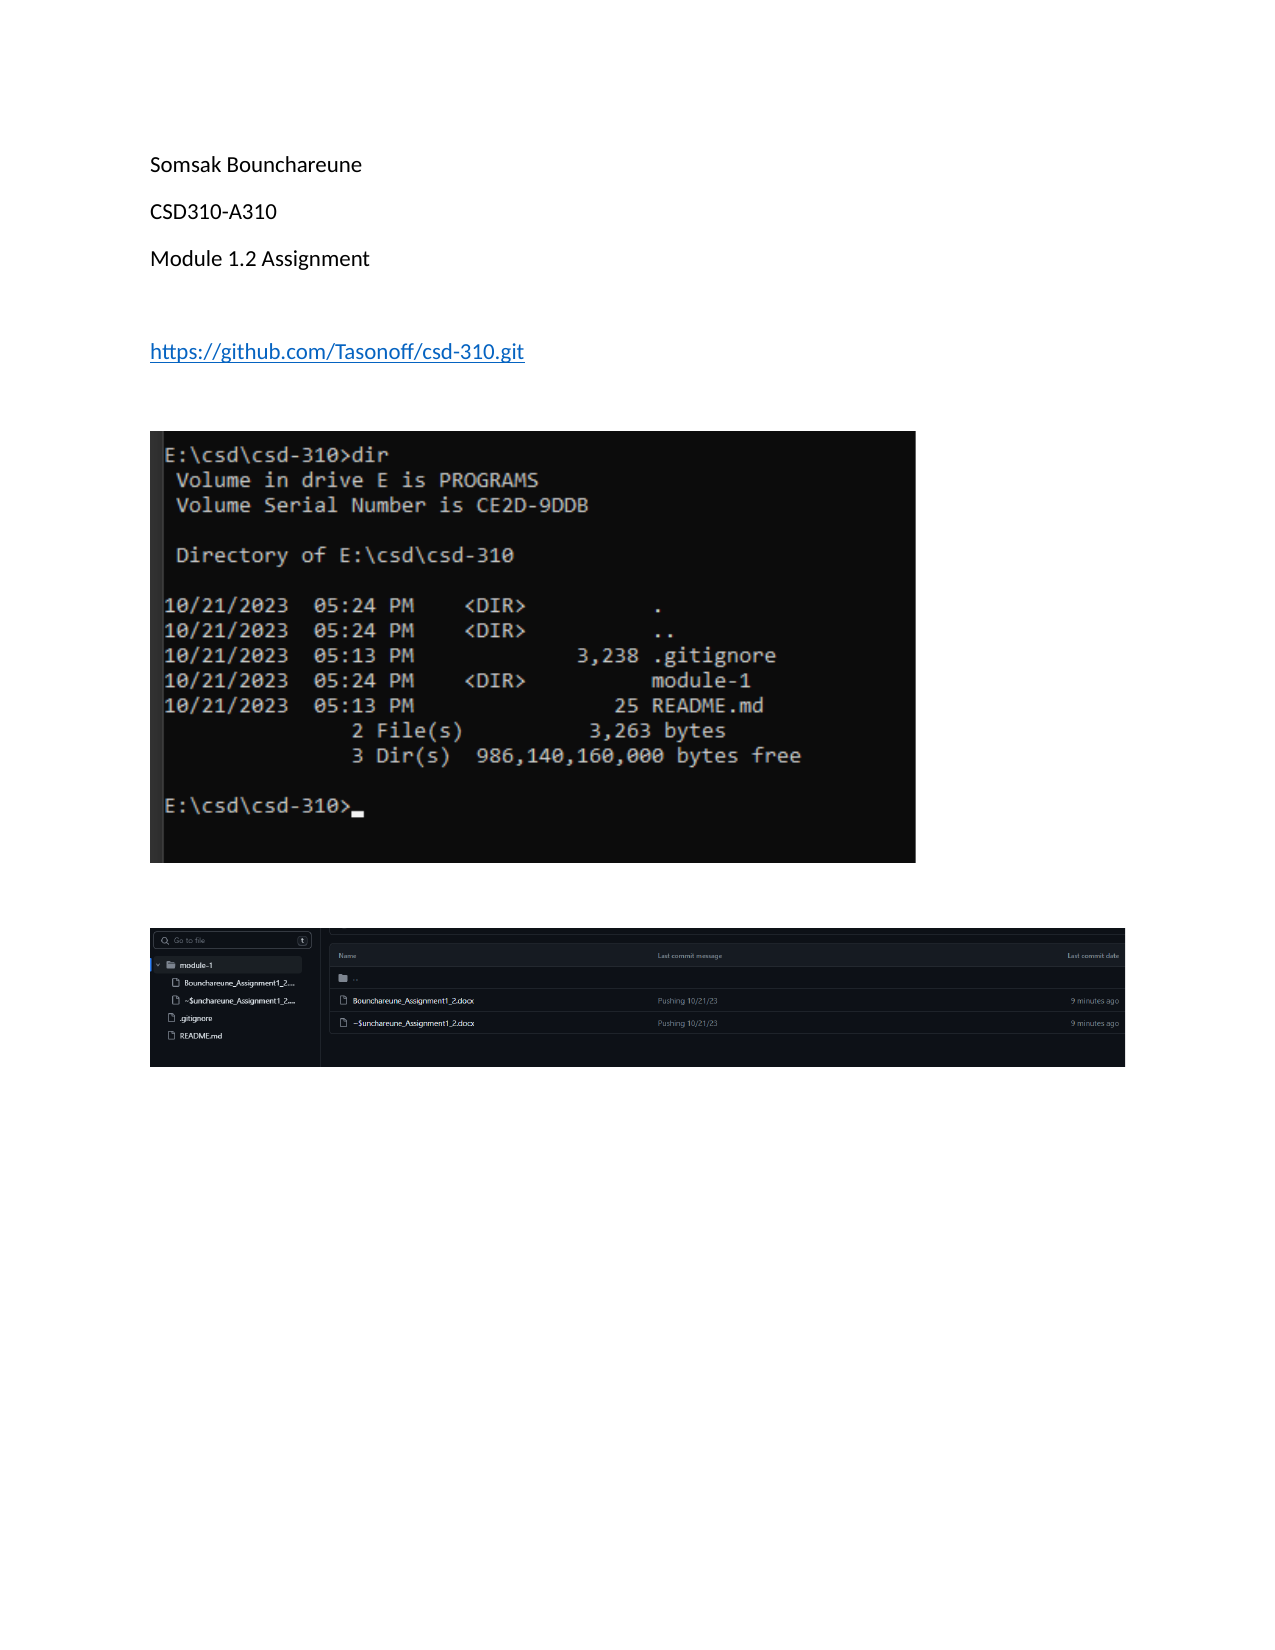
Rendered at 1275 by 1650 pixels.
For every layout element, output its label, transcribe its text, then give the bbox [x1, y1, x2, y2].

text https://github.com/Tasonoff/csd-310.git [150, 337, 1125, 366]
picture [150, 928, 1125, 1067]
text CSD310-A310 [150, 197, 1125, 225]
text Module 1.2 Assignment [150, 244, 1125, 272]
picture [150, 431, 916, 863]
text Somsak Bounchareune [150, 150, 1125, 178]
